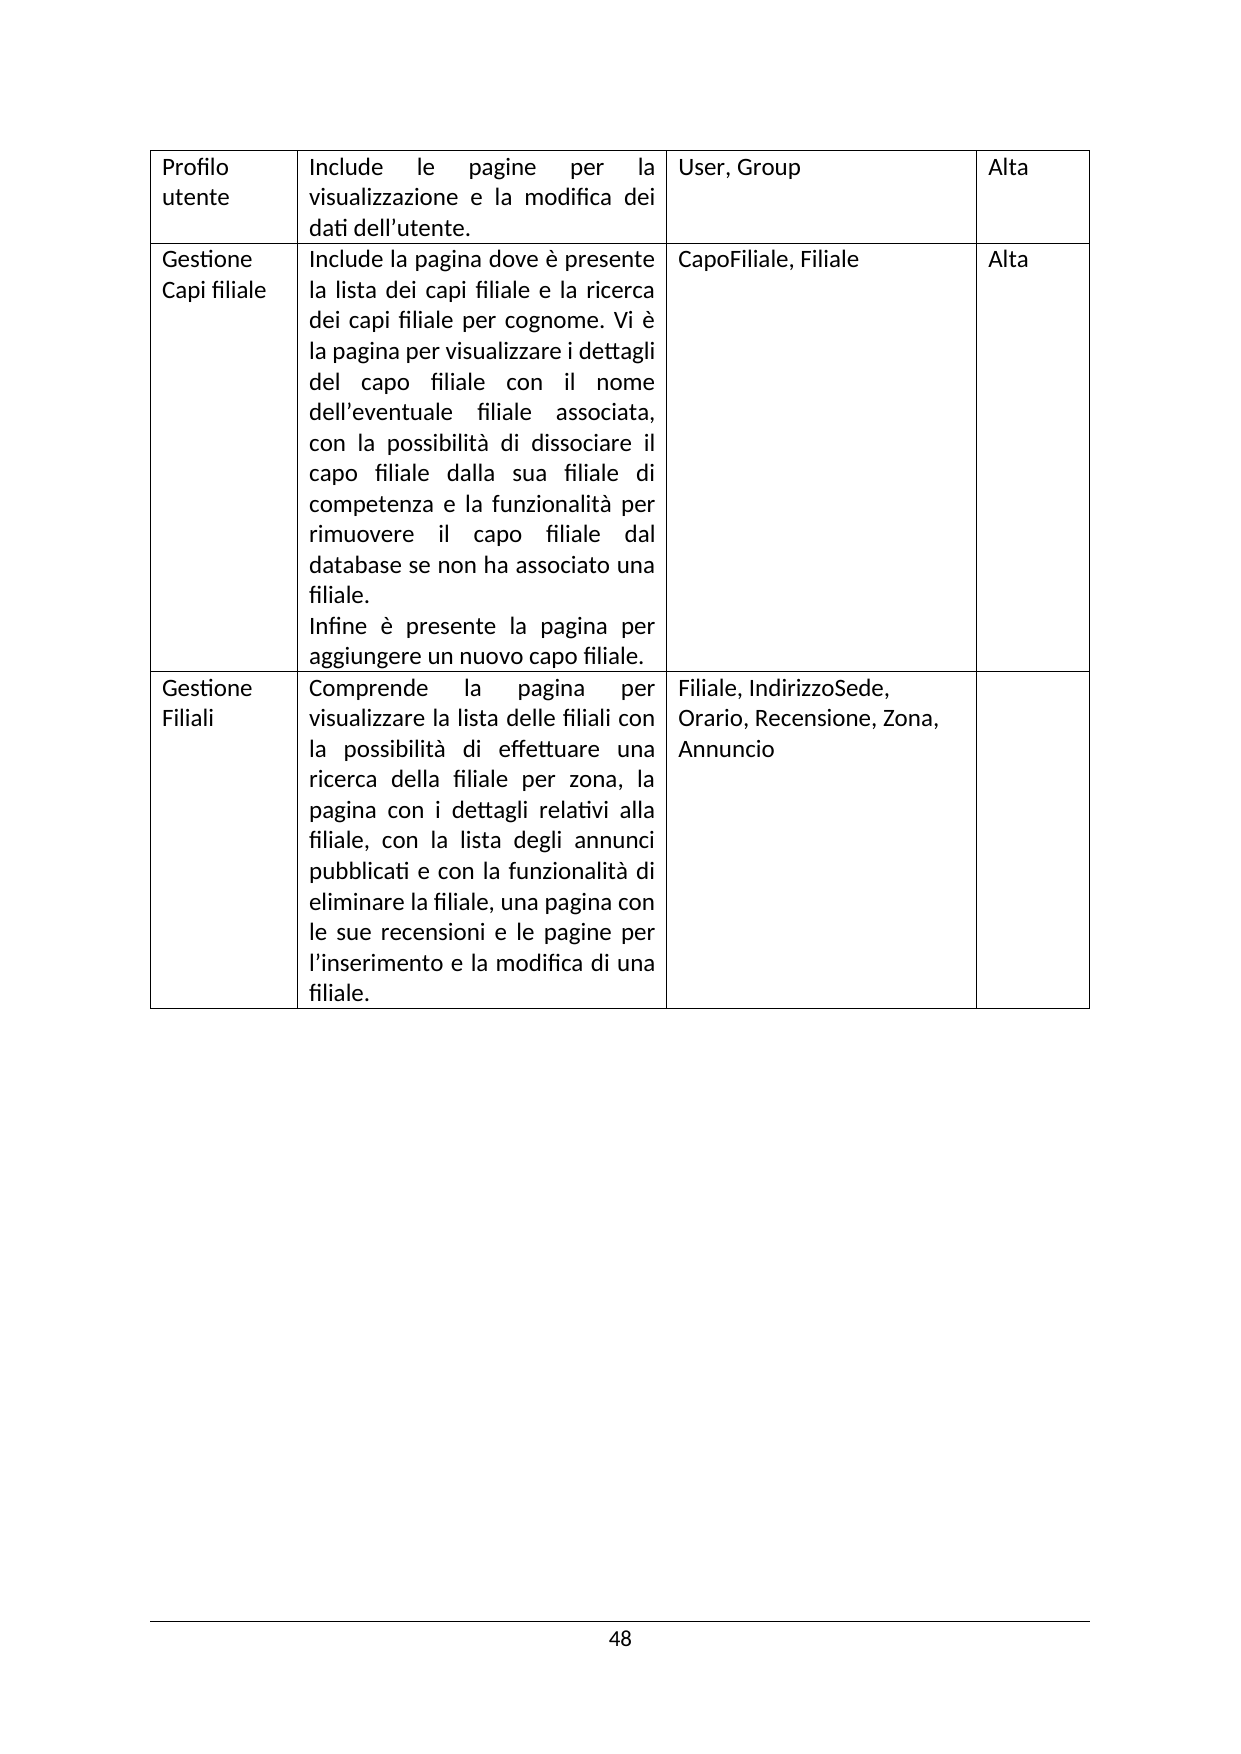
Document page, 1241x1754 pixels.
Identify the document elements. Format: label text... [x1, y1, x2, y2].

table_cell Filiale, IndirizzoSede, Orario, Recensione, Zona, Annuncio [667, 672, 976, 1008]
table_cell Include le pagine per la visualizzazione e la modifica dei dati dell’utente. [298, 151, 666, 243]
table_cell Profilo utente [151, 151, 297, 243]
table_cell User, Group [667, 151, 976, 243]
table_cell Gestione Filiali [151, 672, 297, 1008]
table_cell Alta [977, 151, 1089, 243]
table_cell [977, 672, 1089, 1008]
table_cell CapoFiliale, Filiale [667, 244, 976, 671]
table_cell Alta [977, 244, 1089, 671]
table_cell Gestione Capi filiale [151, 244, 297, 671]
table_cell Comprende la pagina per visualizzare la lista delle filiali con la possibilità di effettuare una ricerca della filiale per zona, la pagina con i dettagli relativi alla filiale, con la lista degli annunci pubblicati e con la funzionalità di eliminare la filiale, una pagina con le sue recensioni e le pagine per l’inserimento e la modifica di una filiale. [298, 672, 666, 1008]
